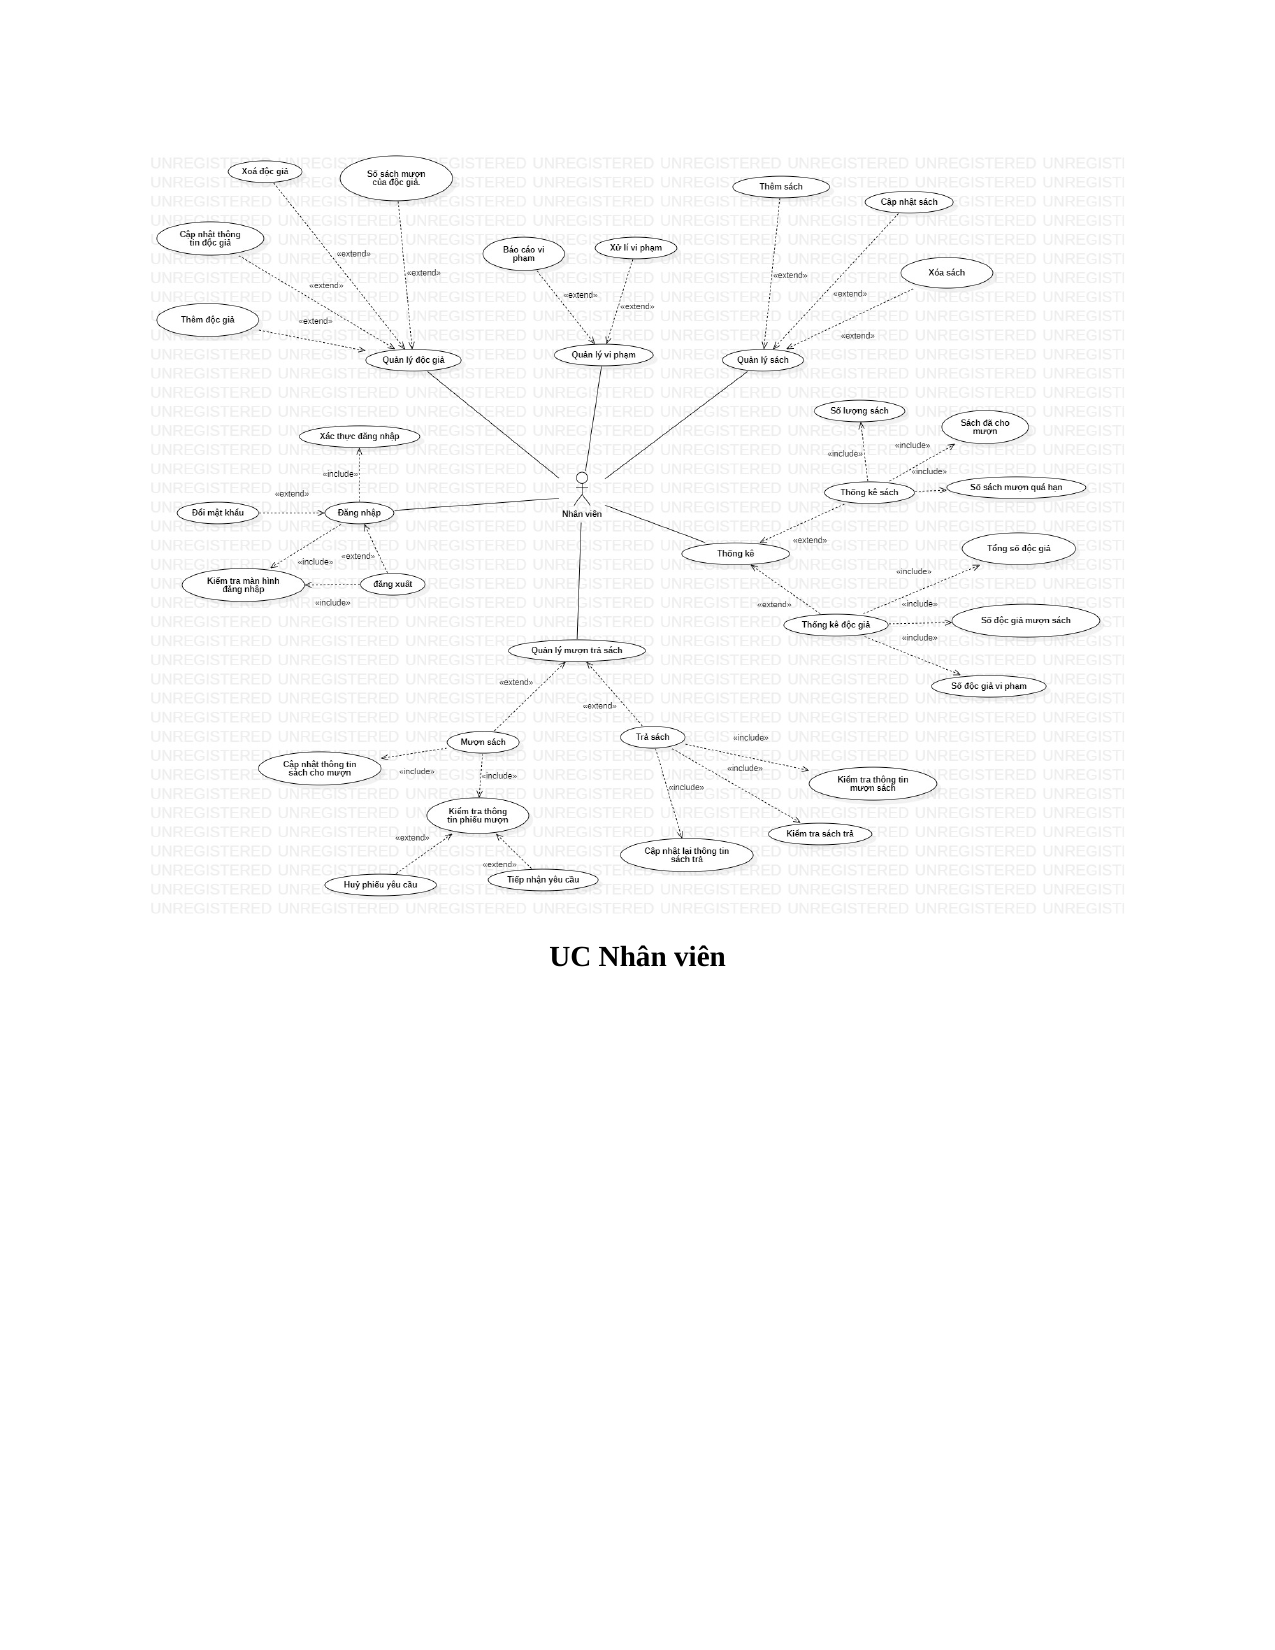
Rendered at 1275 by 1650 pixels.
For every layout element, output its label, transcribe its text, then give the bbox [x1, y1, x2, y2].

text UC Nhân viên [150, 939, 1125, 973]
picture [150, 150, 1125, 921]
